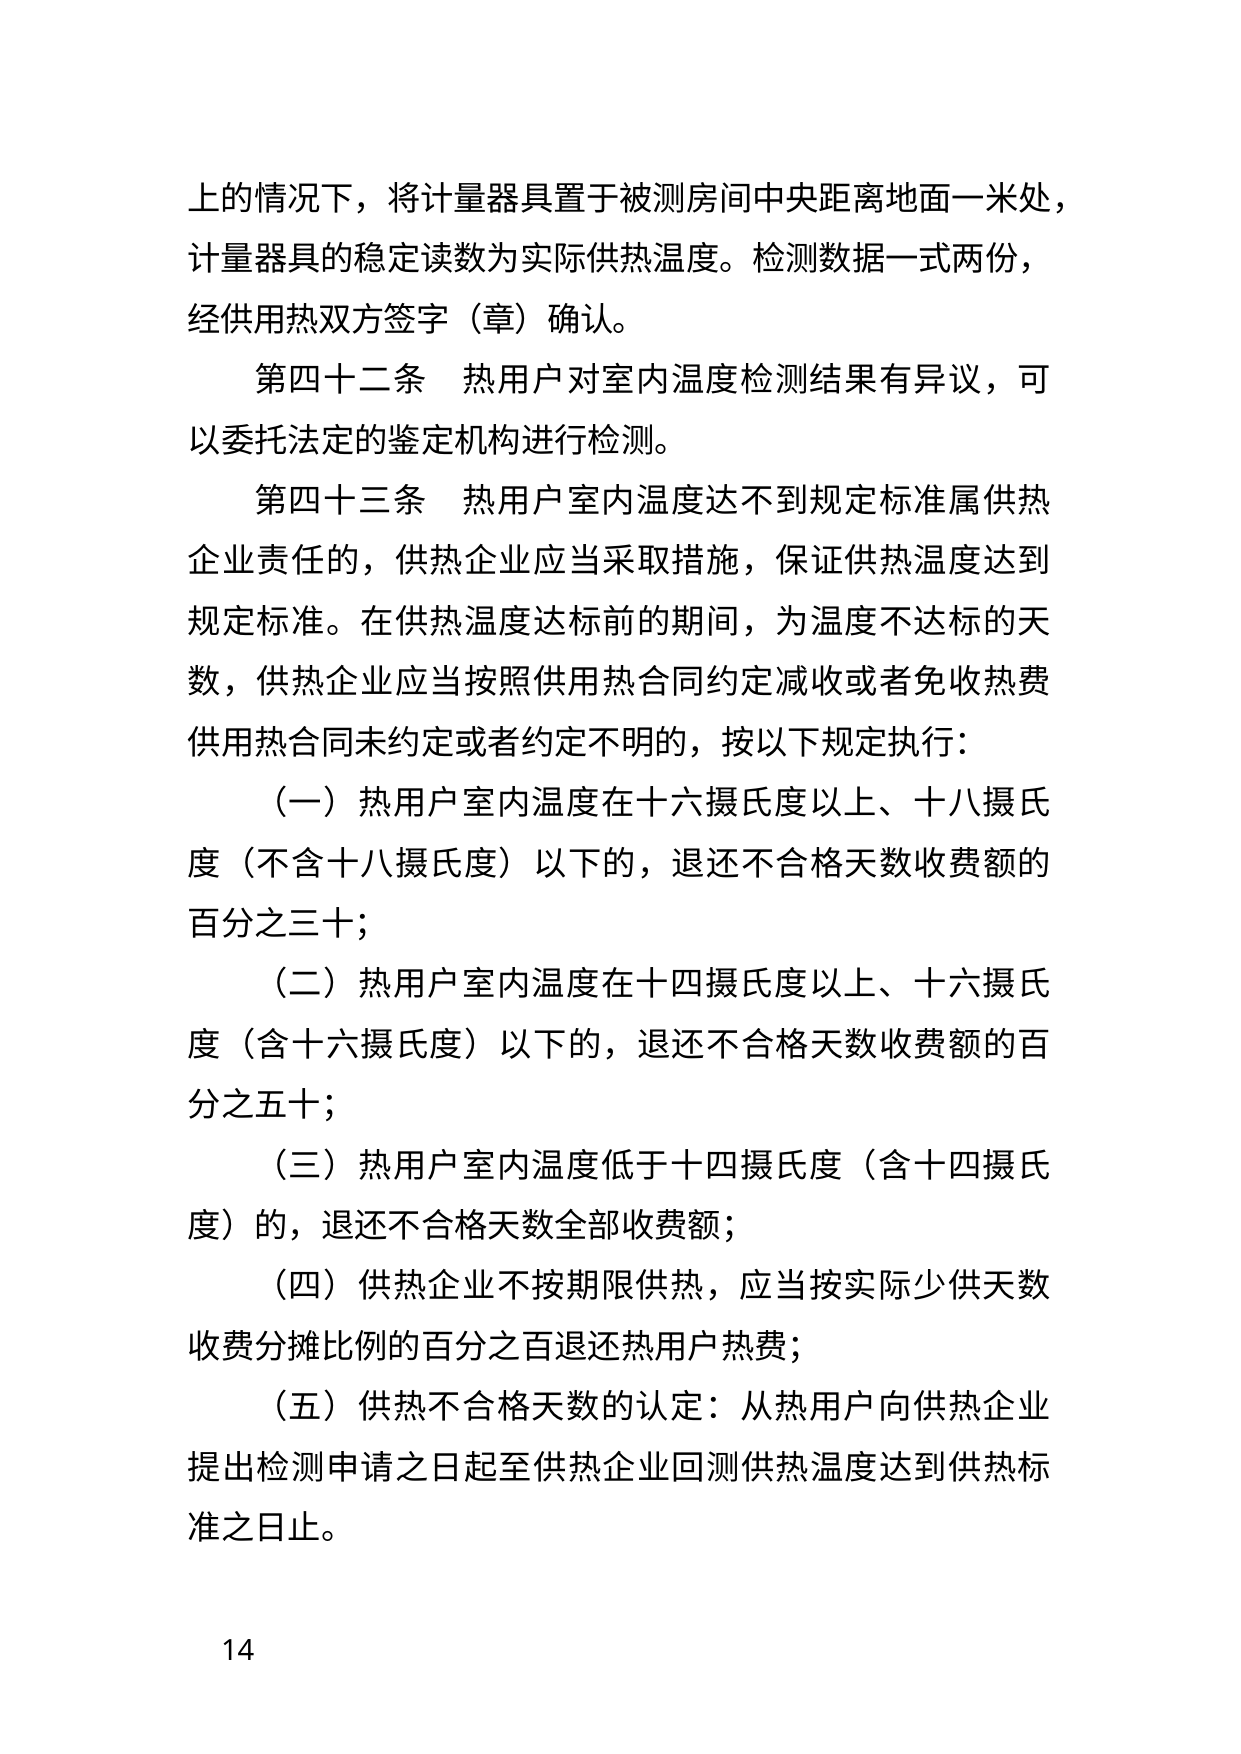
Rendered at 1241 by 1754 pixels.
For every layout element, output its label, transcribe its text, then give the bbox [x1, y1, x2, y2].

text 第四十三条 热用户室内温度达不到规定标准属供热企业责任的，供热企业应当采取措施，保证供热温度达到规定标准。在供热温度达标前的期间，为温度不达标的天数，供热企业应当按照供用热合同约定减收或者免收热费，供用热合同未约定或者约定不明的，按以下规定执行： [187, 464, 1053, 766]
text （一）热用户室内温度在十六摄氏度以上、十八摄氏度（不含十八摄氏度）以下的，退还不合格天数收费额的百分之三十； [187, 766, 1053, 947]
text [187, 162, 1053, 343]
text （四）供热企业不按期限供热，应当按实际少供天数收费分摊比例的百分之百退还热用户热费； [187, 1249, 1053, 1370]
text （二）热用户室内温度在十四摄氏度以上、十六摄氏度（含十六摄氏度）以下的，退还不合格天数收费额的百分之五十； [187, 947, 1053, 1129]
text 第四十二条 热用户对室内温度检测结果有异议，可以委托法定的鉴定机构进行检测。 [187, 343, 1053, 464]
text （五）供热不合格天数的认定：从热用户向供热企业提出检测申请之日起至供热企业回测供热温度达到供热标准之日止。 [187, 1370, 1053, 1552]
text （三）热用户室内温度低于十四摄氏度（含十四摄氏度）的，退还不合格天数全部收费额； [187, 1129, 1053, 1249]
